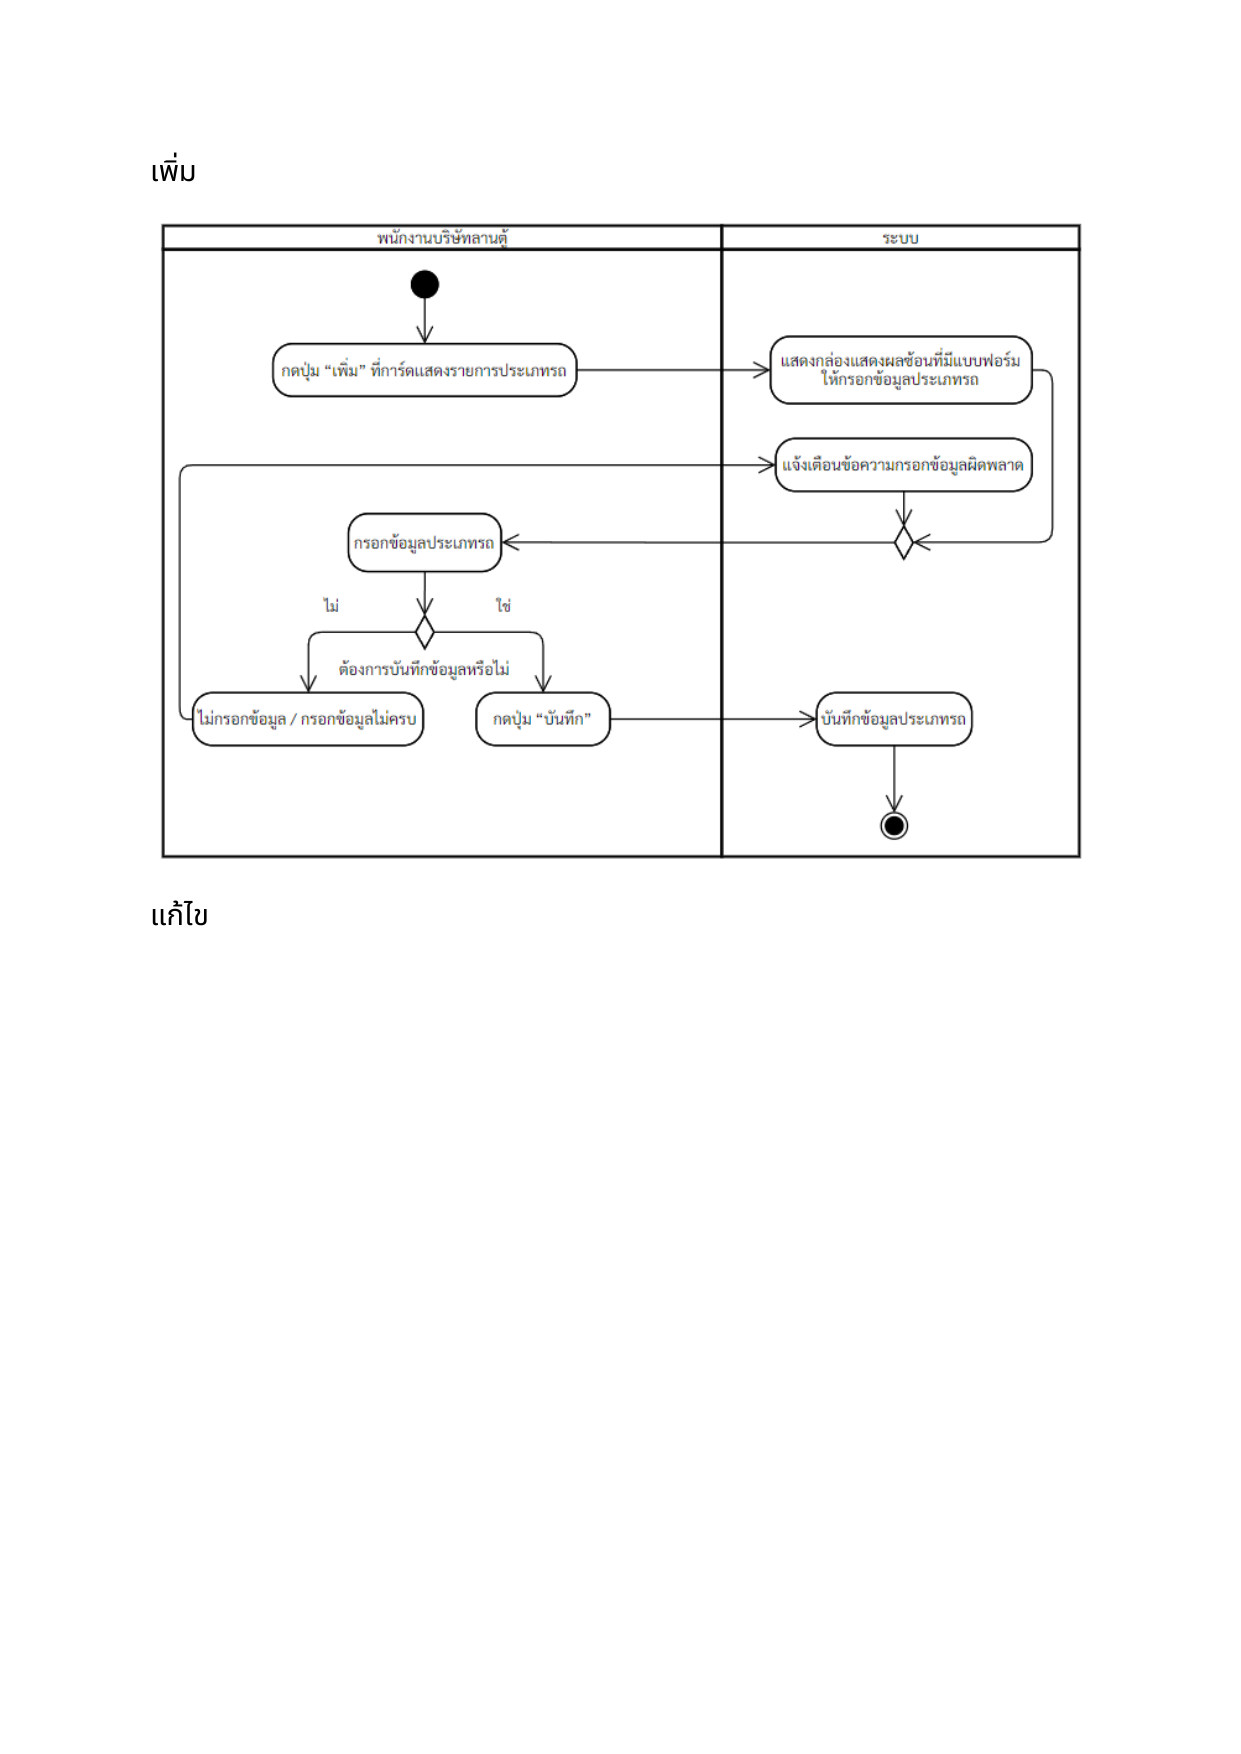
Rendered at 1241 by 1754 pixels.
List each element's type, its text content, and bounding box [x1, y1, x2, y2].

text แก้ไข [150, 894, 1090, 938]
text เพิ่ม [150, 150, 1090, 194]
picture [150, 214, 1089, 876]
